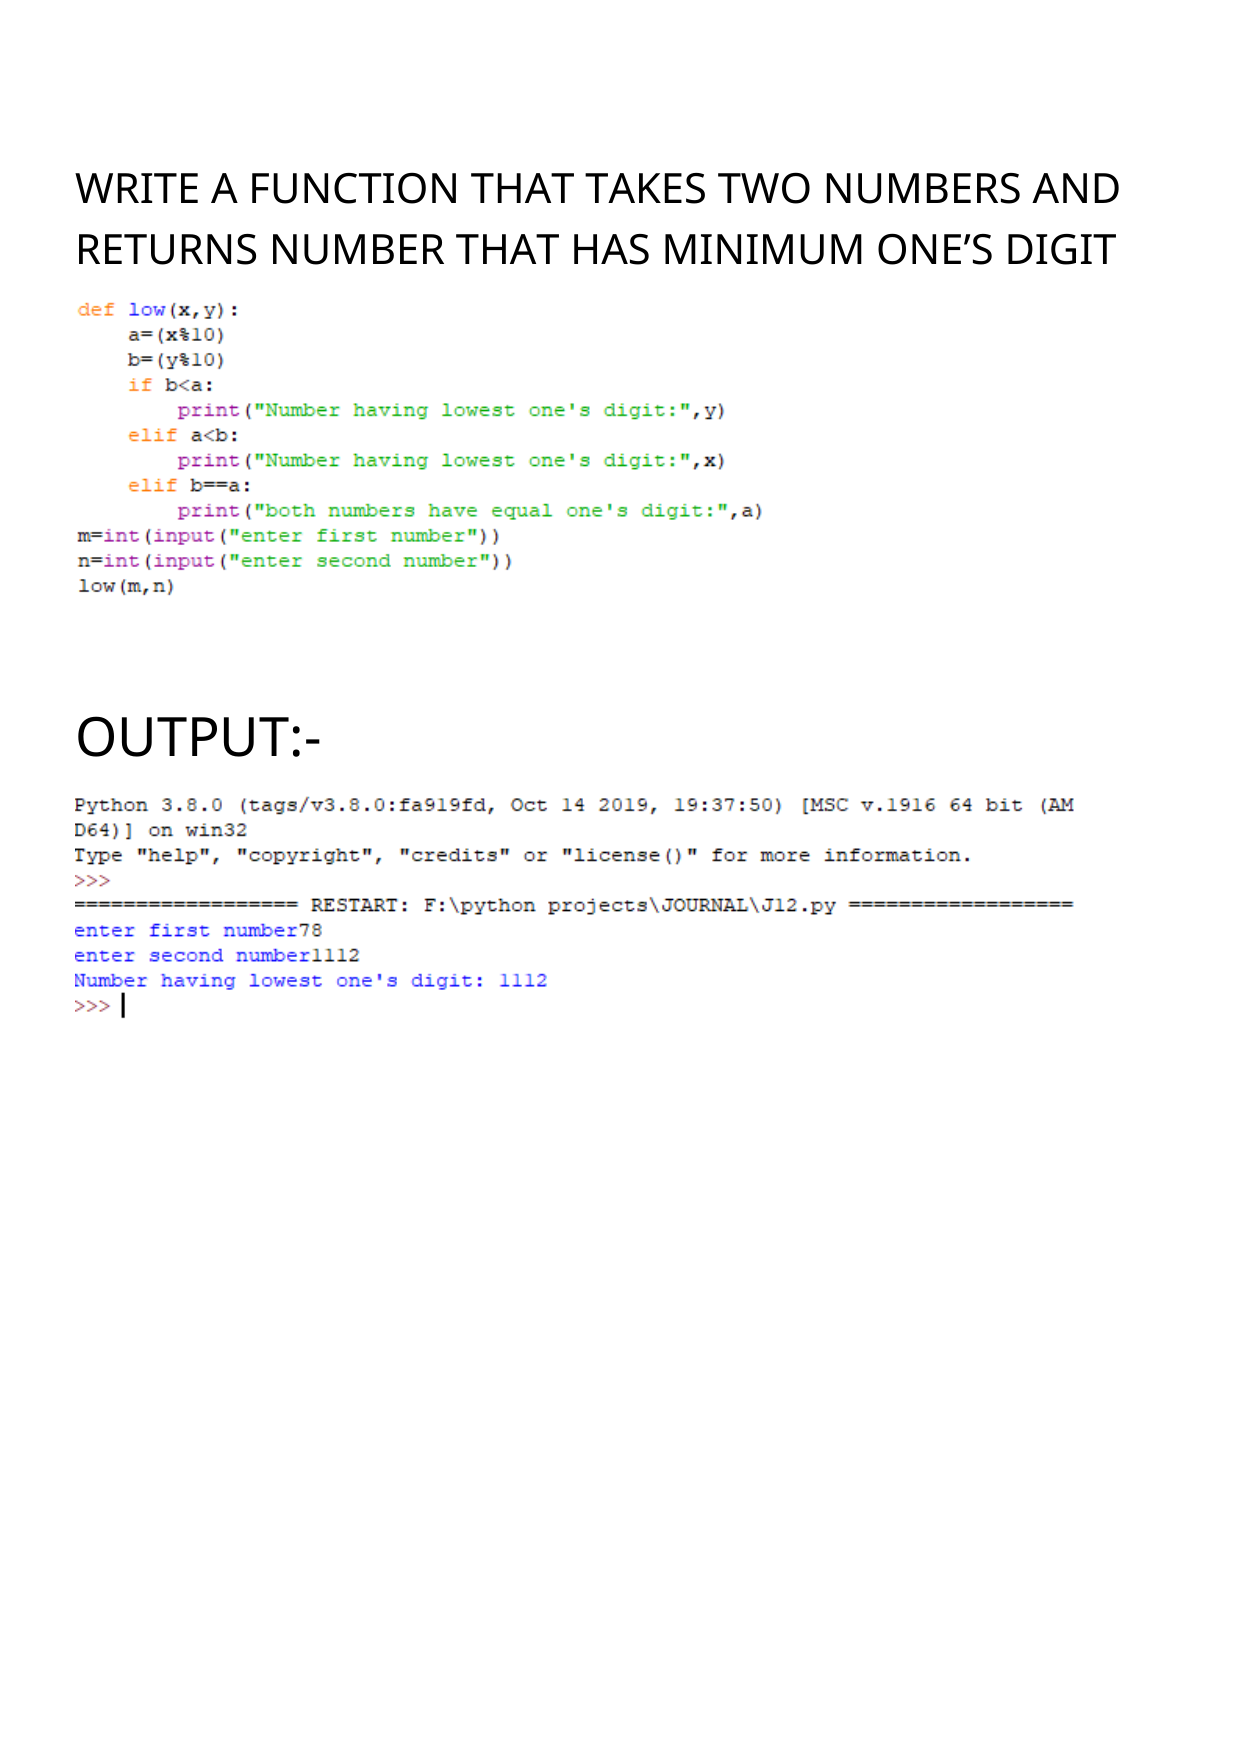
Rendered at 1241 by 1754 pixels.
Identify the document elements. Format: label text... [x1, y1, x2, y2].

text OUTPUT:- [75, 698, 1165, 772]
text WRITE A FUNCTION THAT TAKES TWO NUMBERS AND RETURNS NUMBER THAT HAS MINIMUM ONE’S DIGIT [75, 159, 1165, 277]
picture [75, 298, 815, 680]
picture [75, 794, 1080, 1120]
